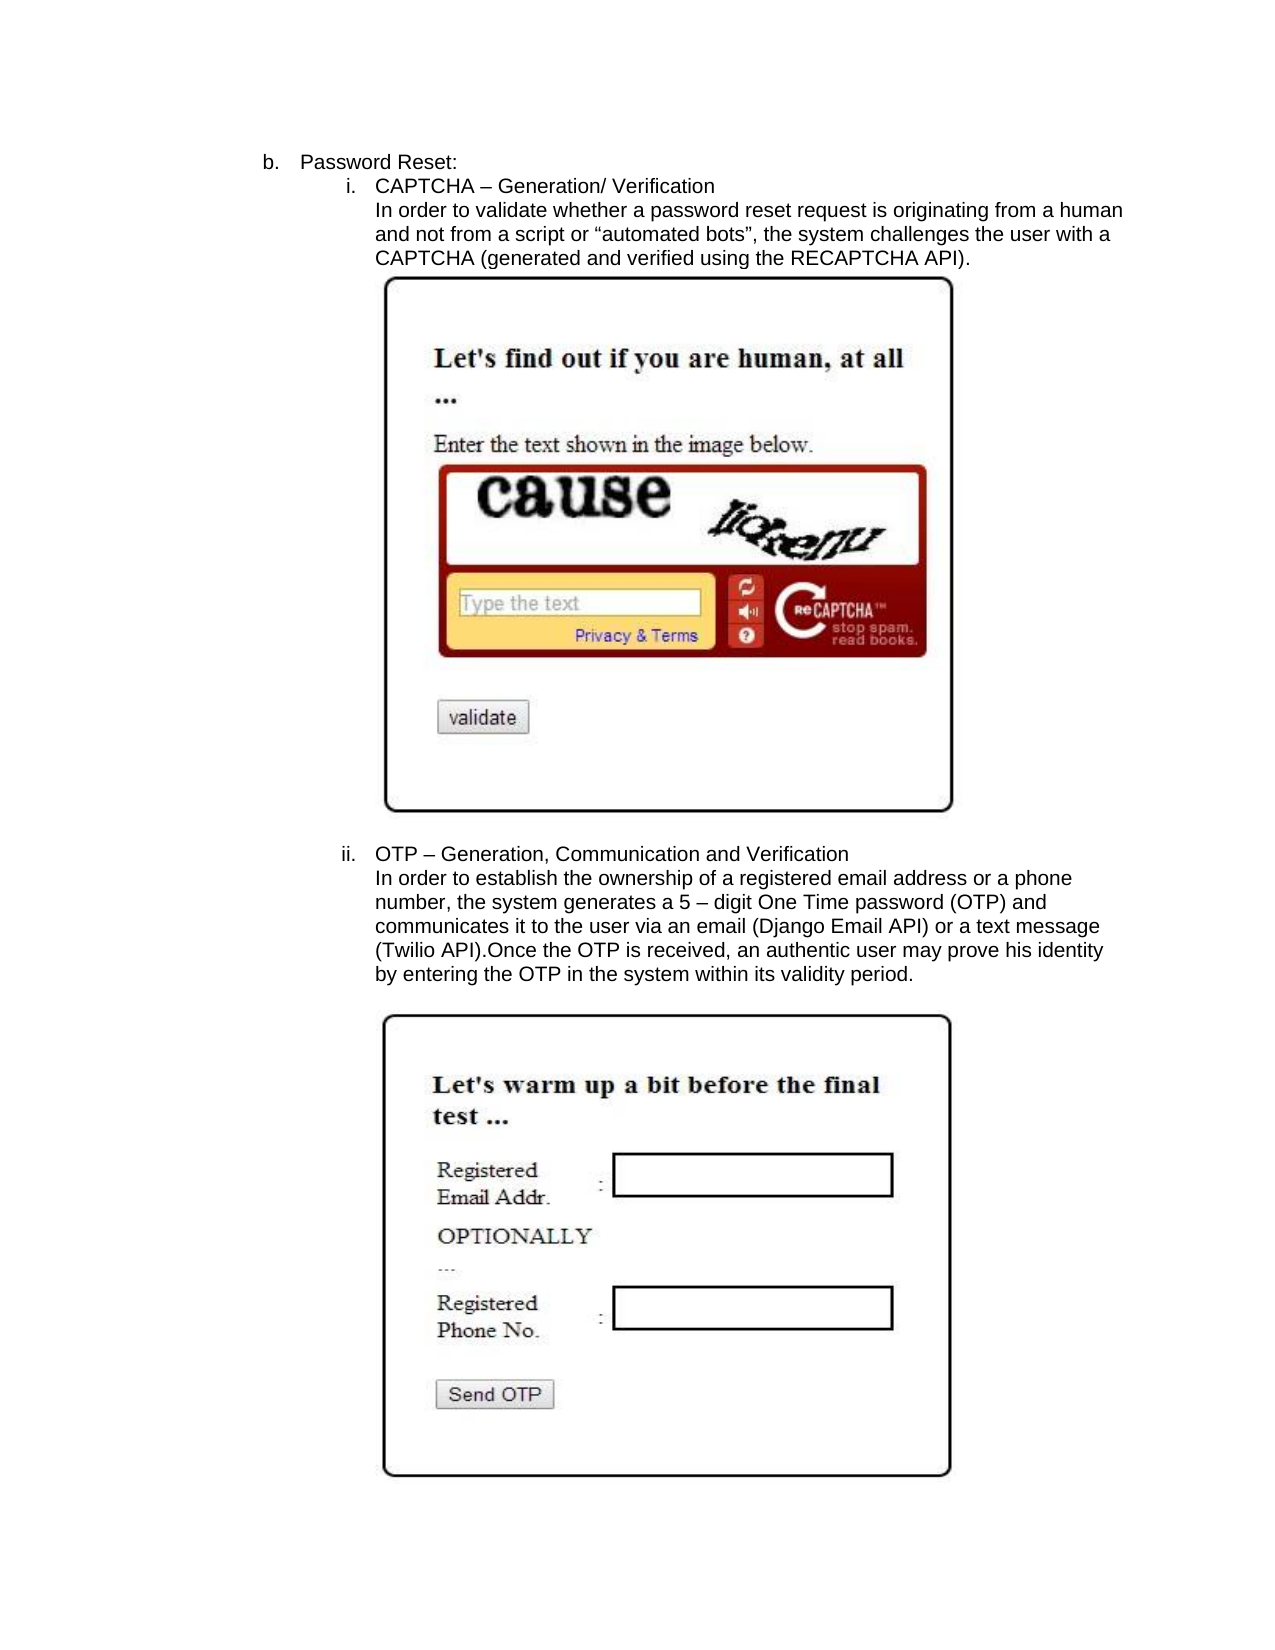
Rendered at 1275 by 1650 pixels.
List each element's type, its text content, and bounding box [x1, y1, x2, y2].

list CAPTCHA – Generation/ Verification [356, 174, 1125, 198]
list In order to establish the ownership of a registered email address or a phone number, the system generates a 5 – digit One Time password (OTP) and communicates it to the user via an email (Django Email API) or a text message (Twilio API).Once the OTP is received, an authentic user may prove his identity by entering the OTP in the system within its validity period. [375, 866, 1125, 986]
picture [375, 269, 966, 819]
list Password Reset: [262, 150, 1125, 174]
picture [375, 1010, 958, 1484]
list OTP – Generation, Communication and Verification [356, 842, 1125, 866]
